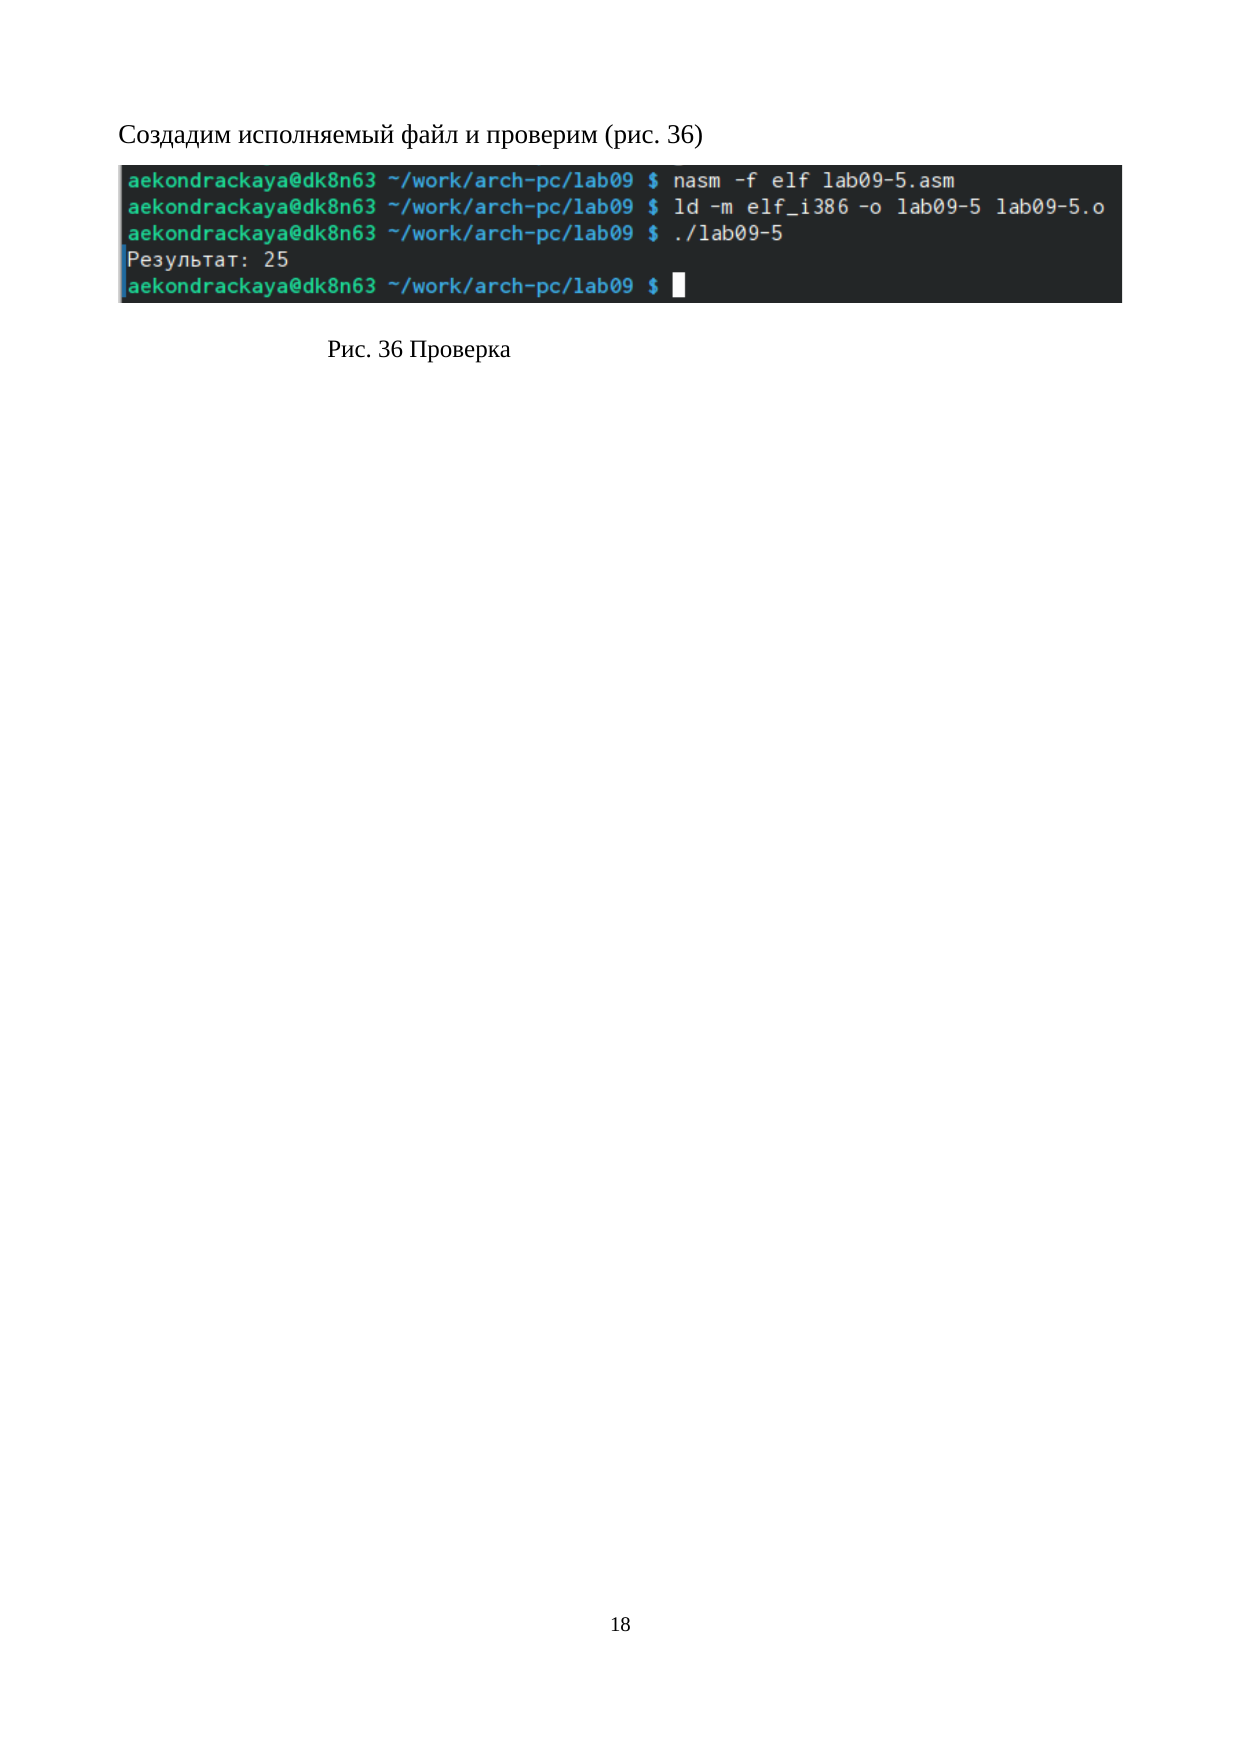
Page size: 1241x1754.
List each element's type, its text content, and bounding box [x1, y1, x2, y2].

text Создадим исполняемый файл и проверим (рис. 36) [118, 118, 1122, 149]
picture [118, 165, 1123, 303]
